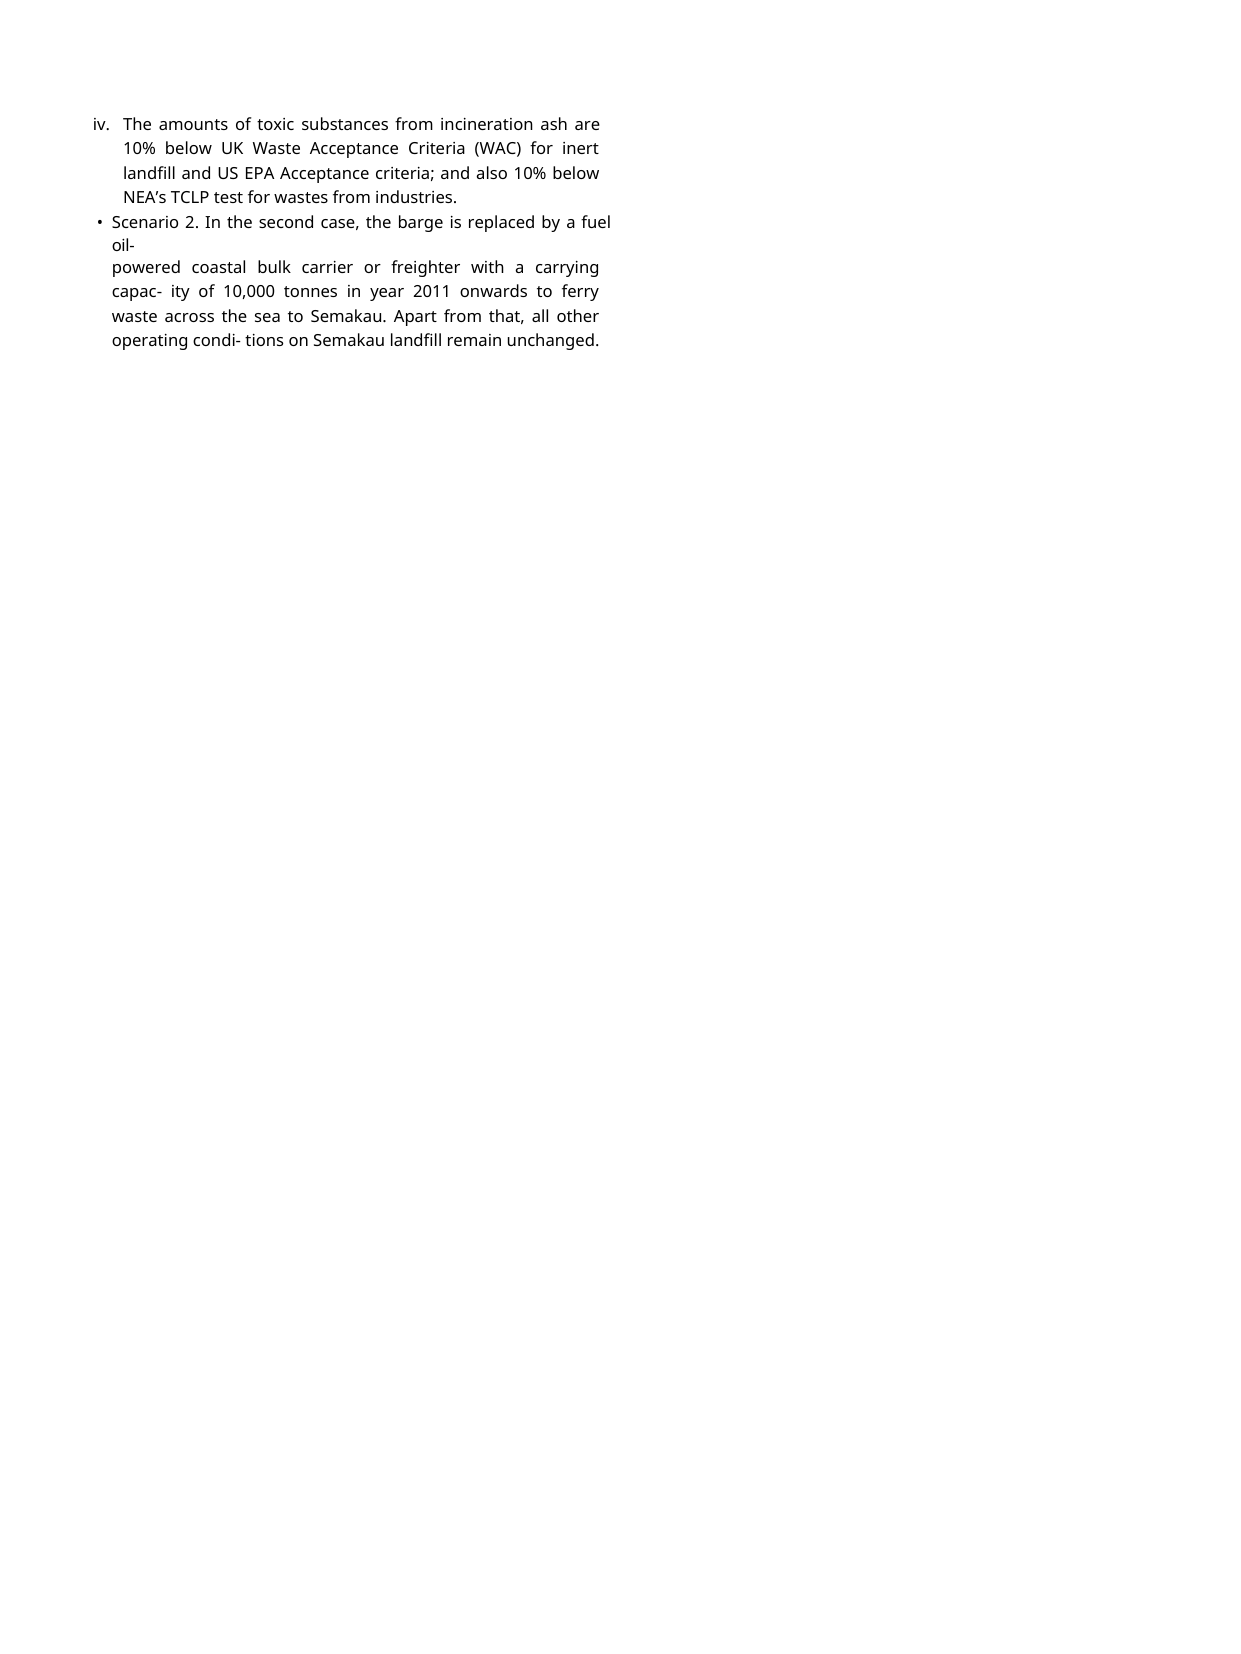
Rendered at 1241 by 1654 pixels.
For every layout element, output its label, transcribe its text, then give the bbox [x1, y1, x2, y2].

text powered coastal bulk carrier or freighter with a carrying capac- ity of 10,000 tonnes in year 2011 onwards to ferry waste across the sea to Semakau. Apart from that, all other operating condi- tions on Semakau landﬁll remain unchanged. [112, 256, 600, 352]
list The amounts of toxic substances from incineration ash are 10% below UK Waste Acceptance Criteria (WAC) for inert landﬁll and US EPA Acceptance criteria; and also 10% below NEA’s TCLP test for wastes from industries. [93, 112, 600, 209]
list Scenario 2. In the second case, the barge is replaced by a fuel oil- [97, 210, 611, 256]
